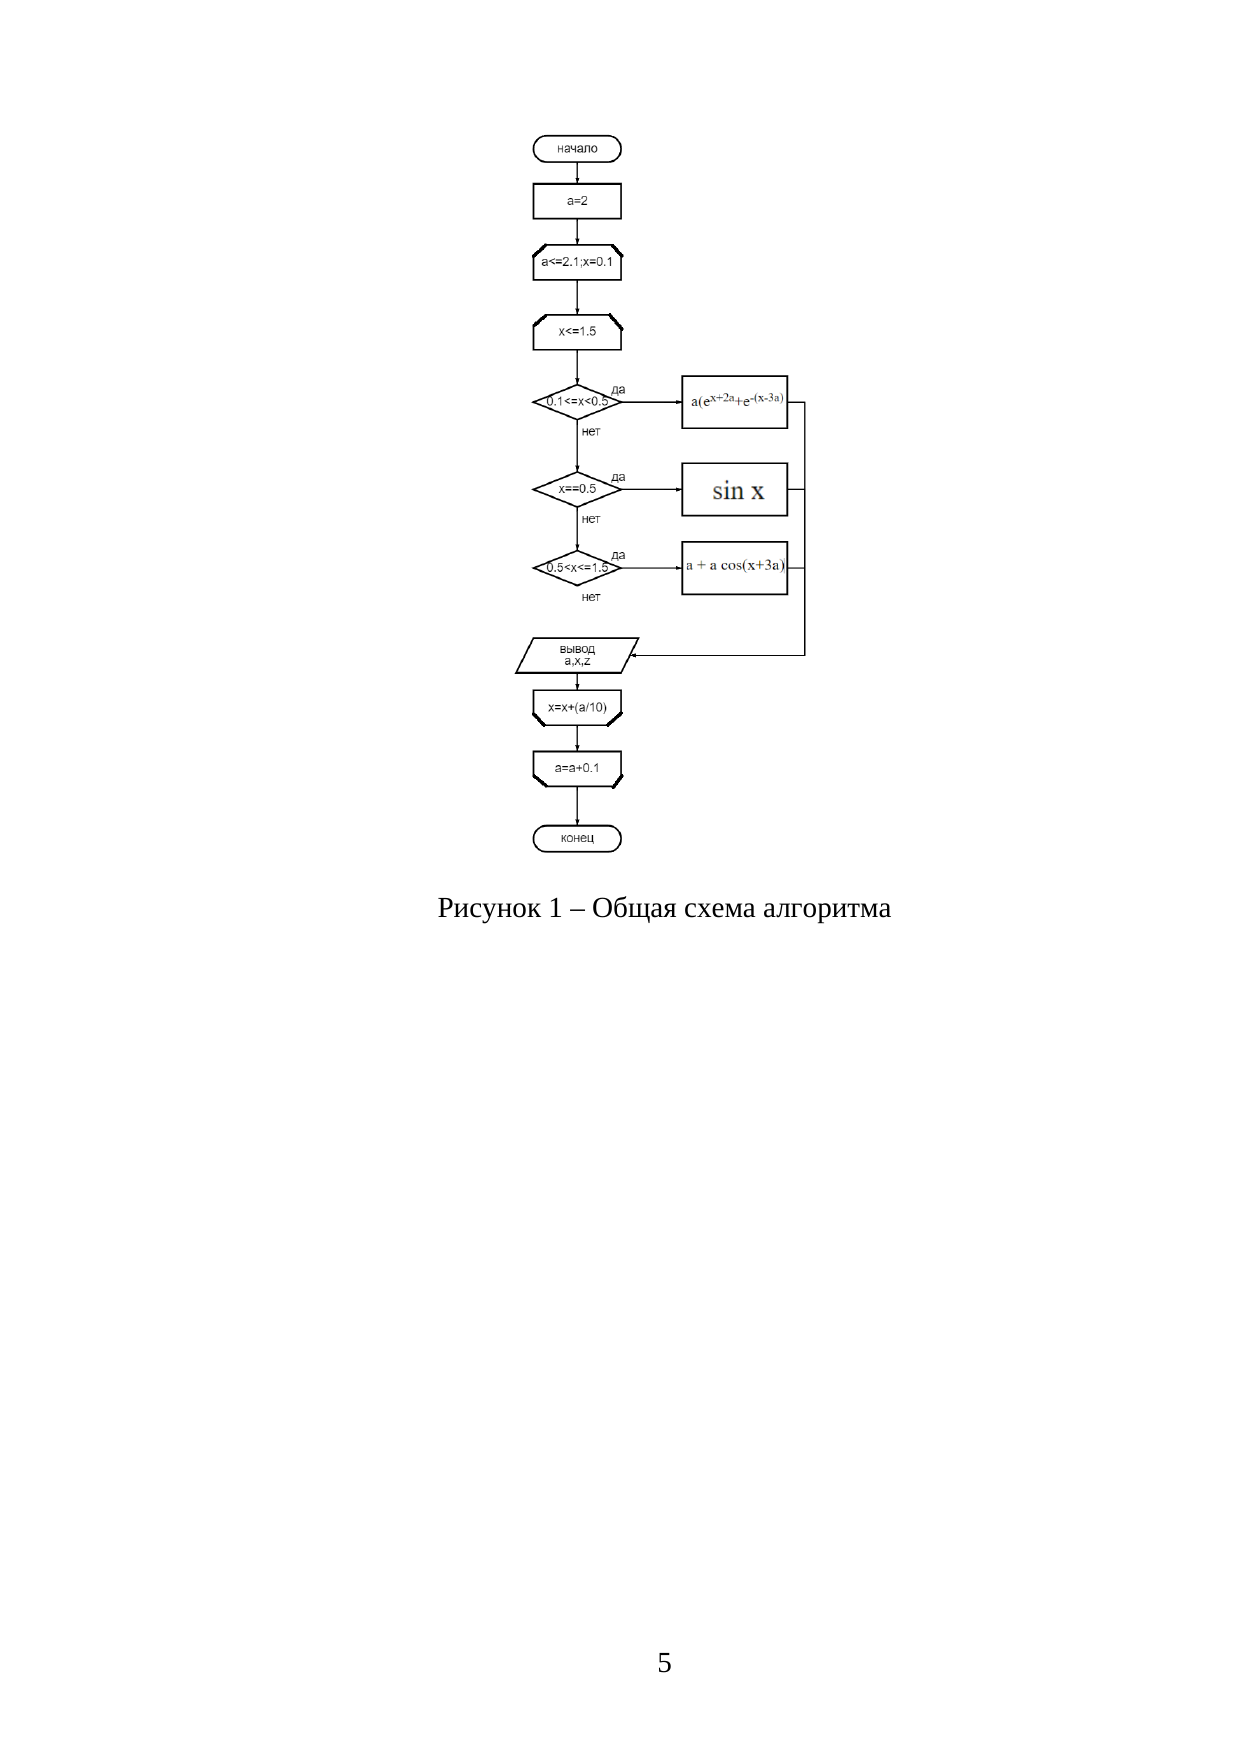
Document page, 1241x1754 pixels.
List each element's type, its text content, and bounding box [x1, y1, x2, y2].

text Рисунок 1 – Общая схема алгоритма [177, 890, 1152, 923]
